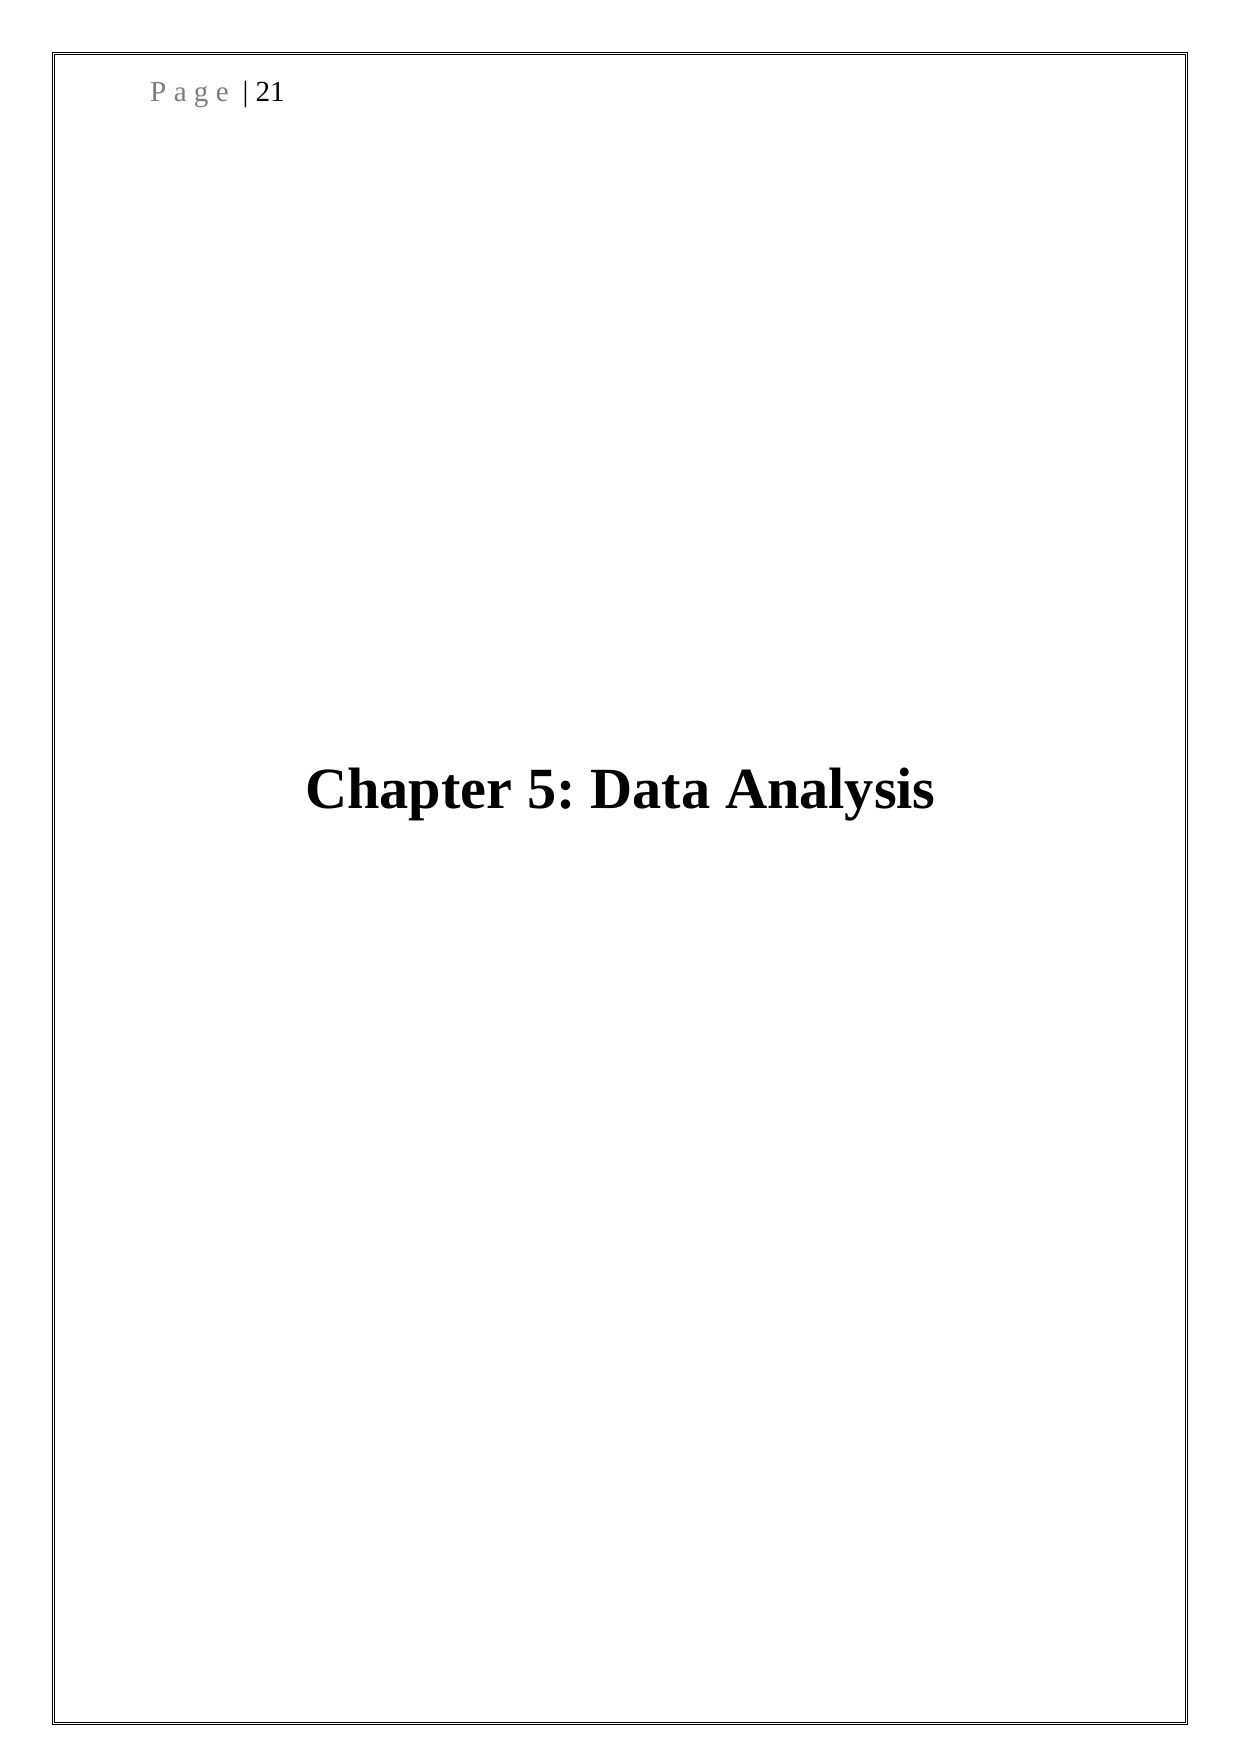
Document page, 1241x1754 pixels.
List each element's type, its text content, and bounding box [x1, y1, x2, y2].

subtitle Chapter 5: Data Analysis [256, 754, 984, 821]
